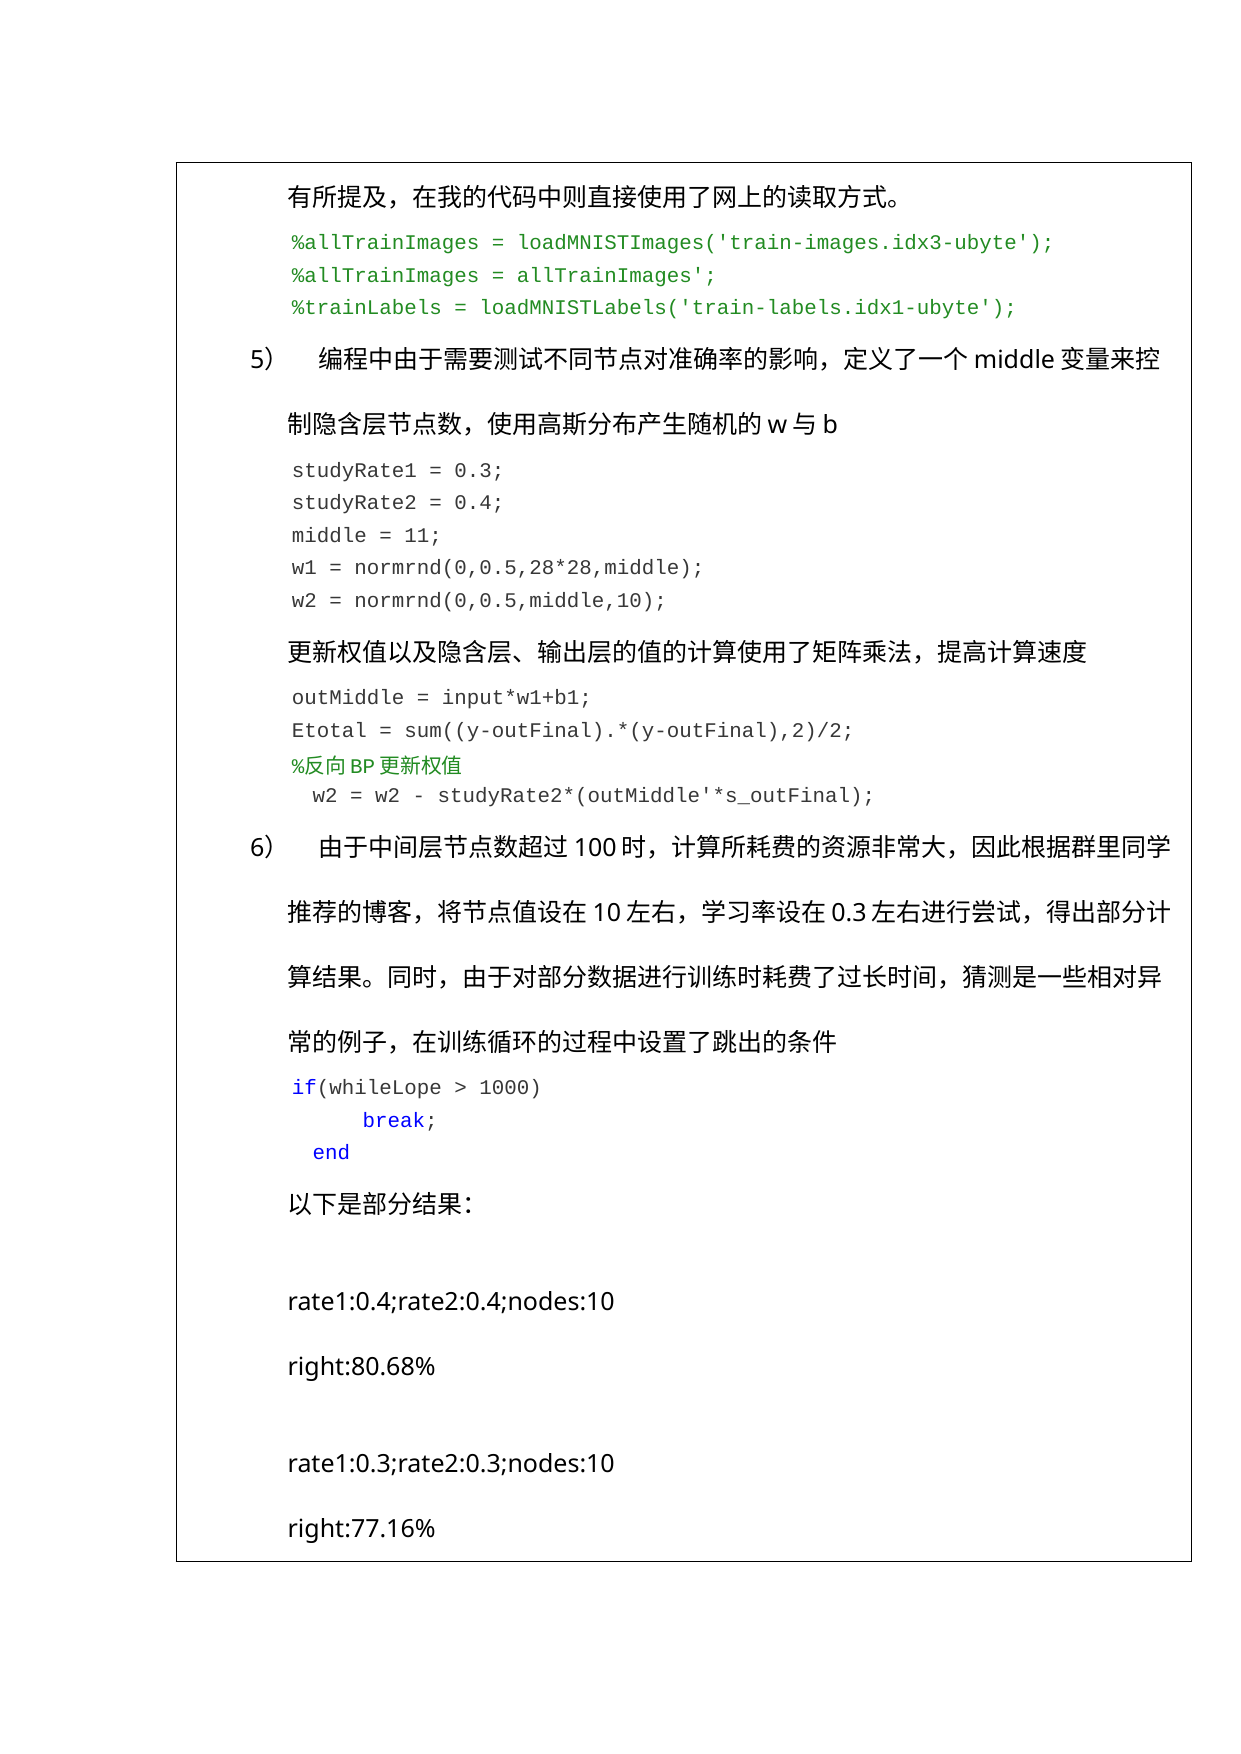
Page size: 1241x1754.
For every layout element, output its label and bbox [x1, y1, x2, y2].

table_cell [177, 163, 1191, 1561]
